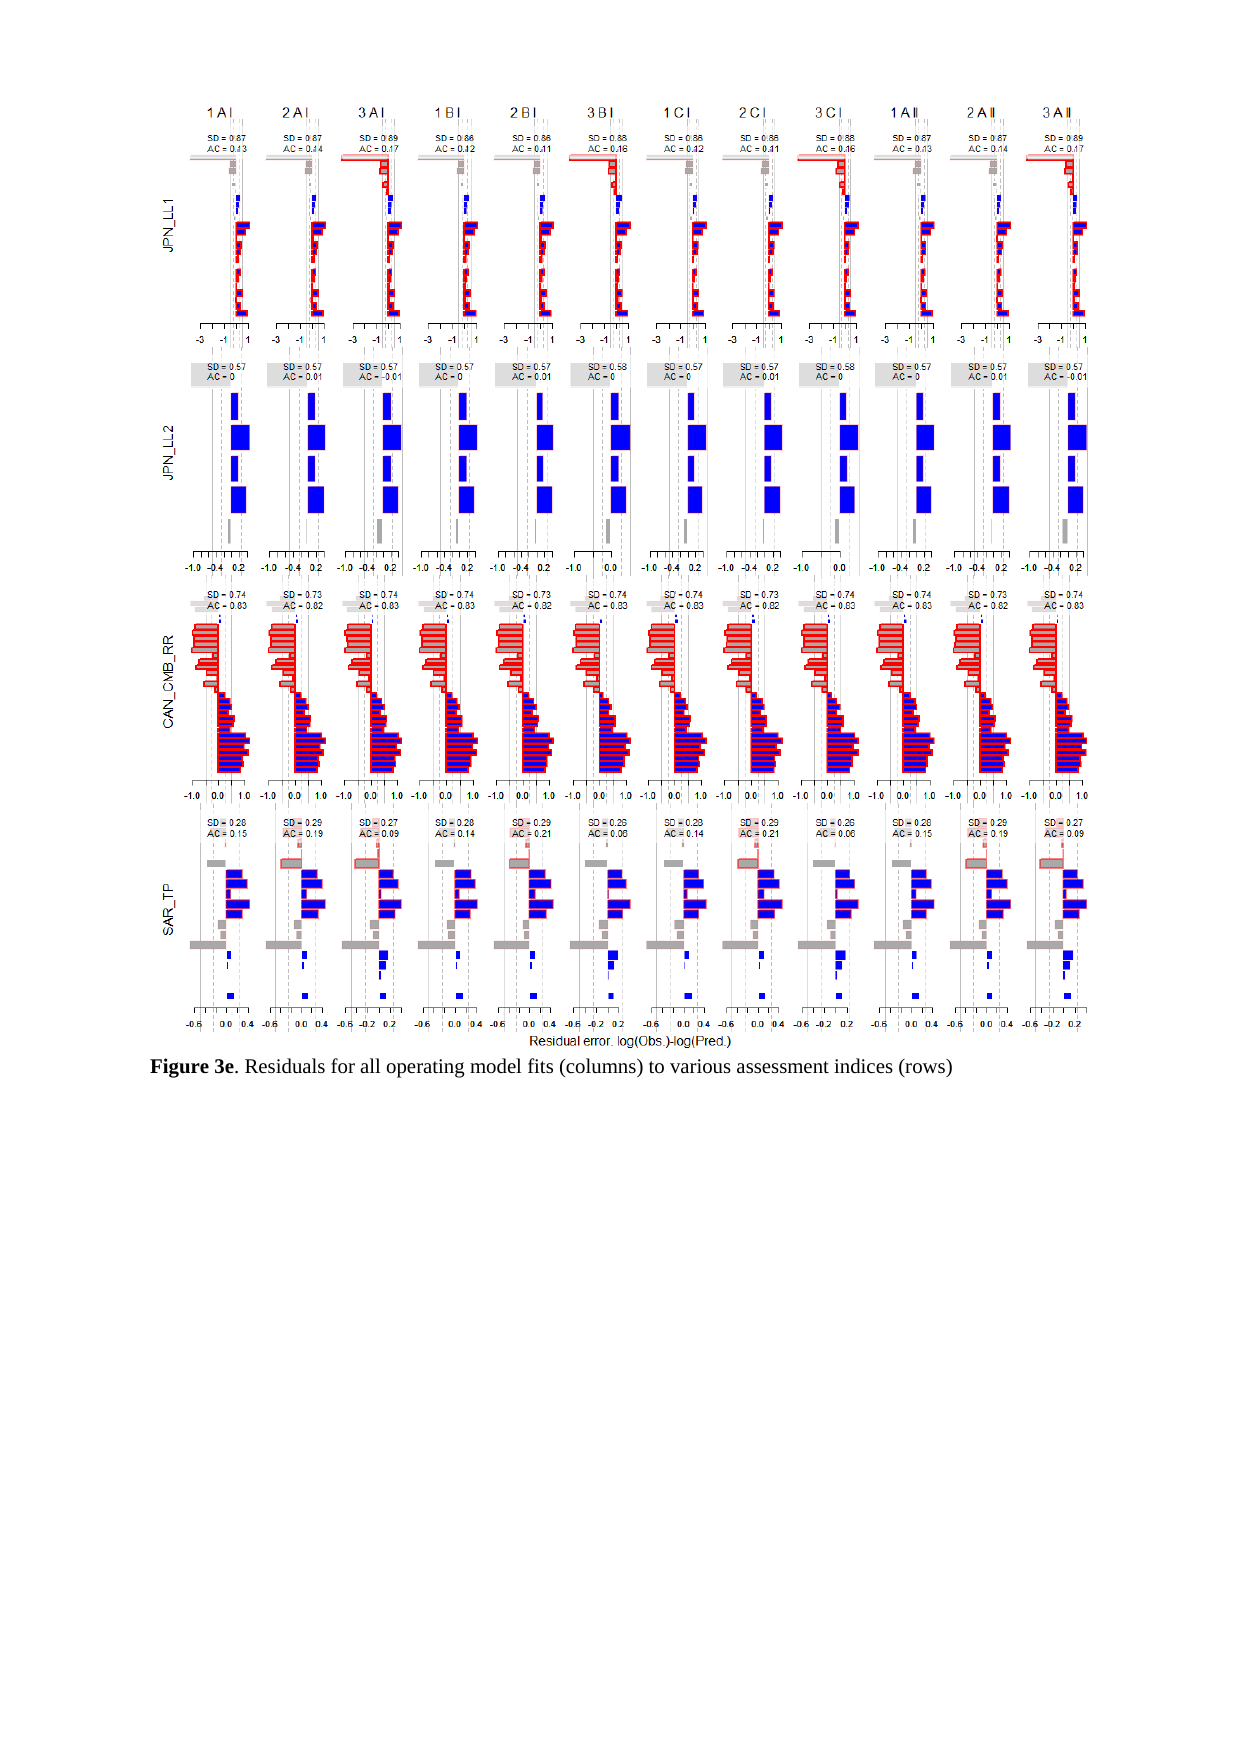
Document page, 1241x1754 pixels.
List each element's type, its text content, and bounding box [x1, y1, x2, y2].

text Figure 3e. Residuals for all operating model fits (columns) to various assessment indices (rows) [150, 1055, 1090, 1078]
picture [150, 103, 1091, 1055]
